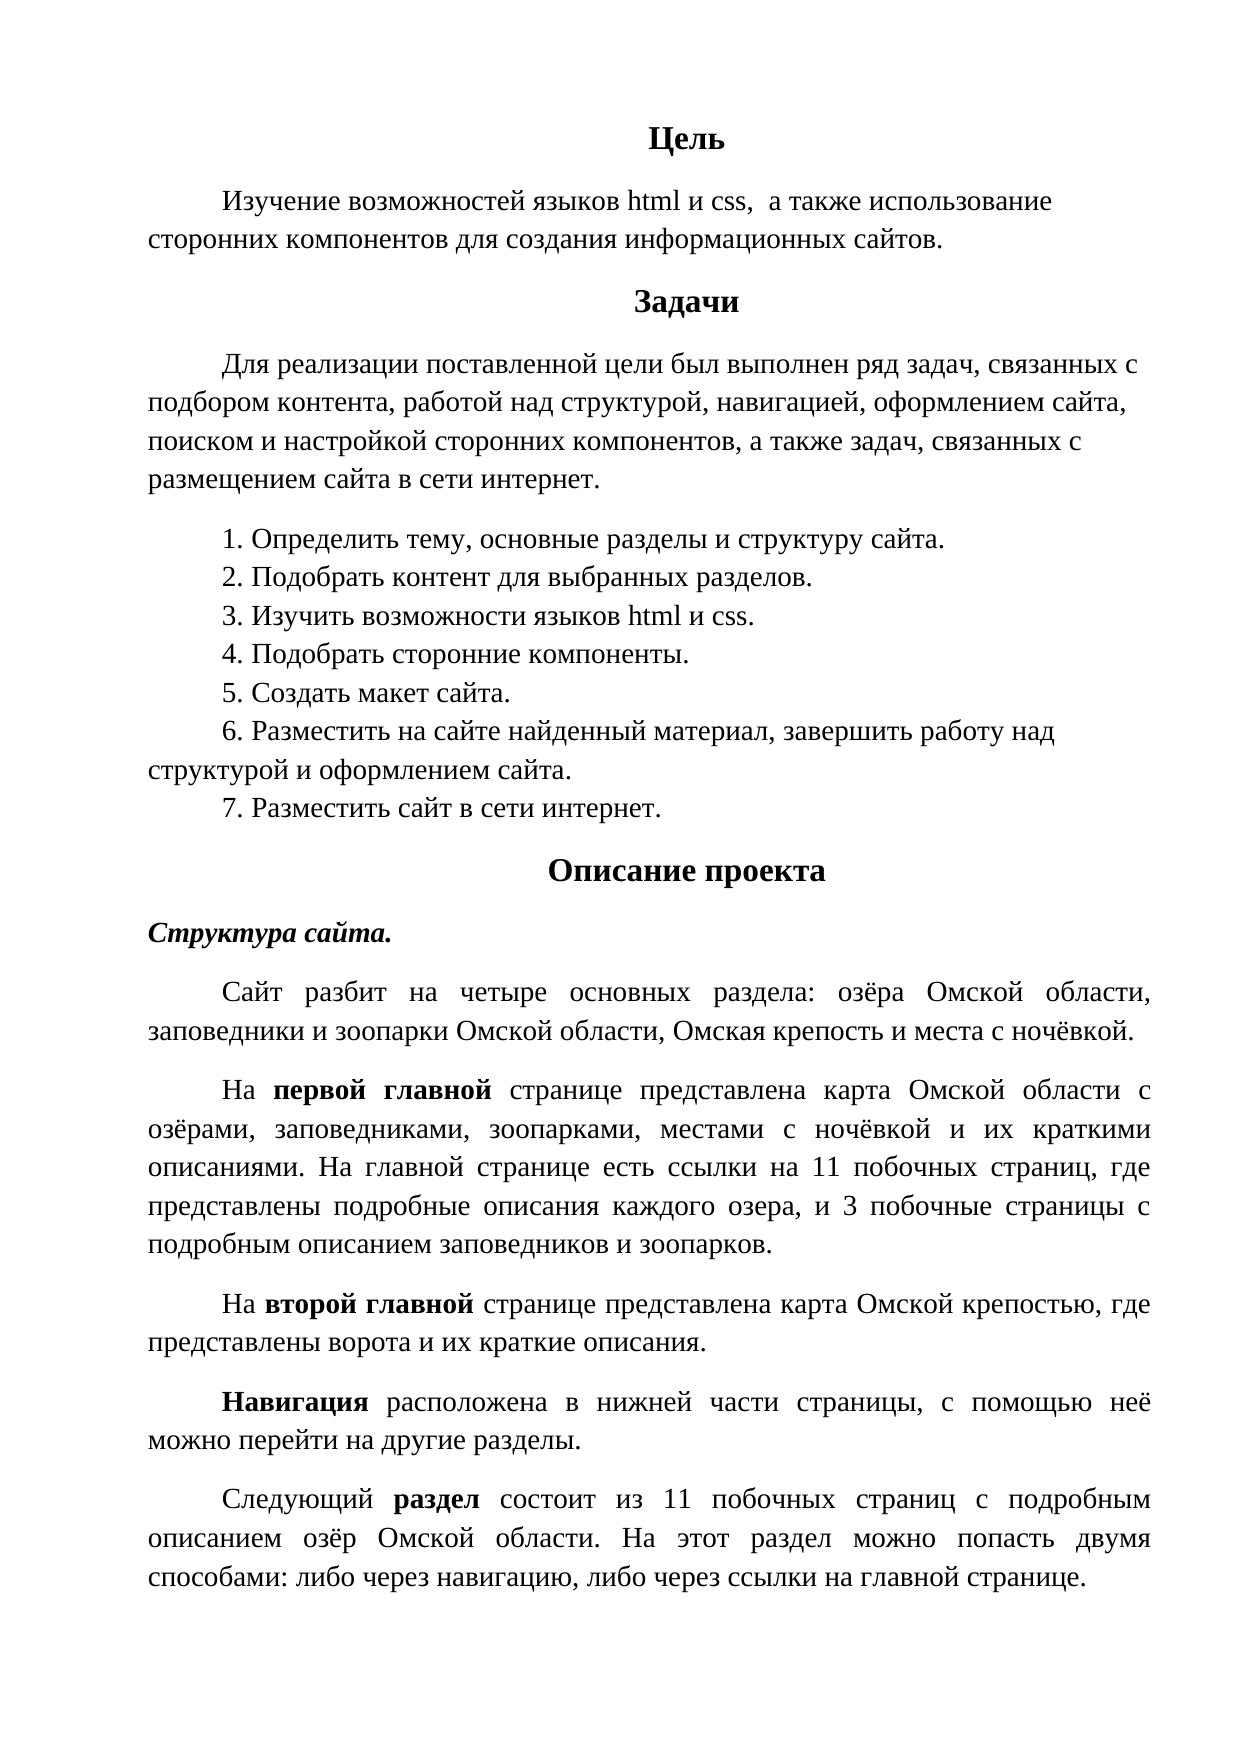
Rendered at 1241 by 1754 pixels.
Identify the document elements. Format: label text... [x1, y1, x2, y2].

text На второй главной странице представлена карта Омской крепостью, где представлены ворота и их краткие описания. [148, 1286, 1152, 1358]
text Следующий раздел состоит из 11 побочных страниц с подробным описанием озёр Омской области. На этот раздел можно попасть двумя способами: либо через навигацию, либо через ссылки на главной странице. [148, 1482, 1152, 1592]
text Навигация расположена в нижней части страницы, с помощью неё можно перейти на другие разделы. [148, 1384, 1152, 1456]
text Изучение возможностей языков html и css, а также использование сторонних компонентов для создания информационных сайтов. [148, 183, 1152, 255]
list Изучить возможности языков html и css. [148, 598, 1152, 631]
text На первой главной странице представлена карта Омской области с озёрами, заповедниками, зоопарками, местами с ночёвкой и их краткими описаниями. На главной странице есть ссылки на 11 побочных страниц, где представлены подробные описания каждого озера, и 3 побочные страницы с подробным описанием заповедников и зоопарков. [148, 1072, 1152, 1260]
text Структура сайта. [148, 915, 1152, 948]
text Задачи [148, 281, 1152, 319]
list Подобрать контент для выбранных разделов. [148, 559, 1152, 593]
text Сайт разбит на четыре основных раздела: озёра Омской области, заповедники и зоопарки Омской области, Омская крепость и места с ночёвкой. [148, 974, 1152, 1046]
list Разместить на сайте найденный материал, завершить работу над структурой и оформлением сайта. [148, 713, 1152, 786]
list Определить тему, основные разделы и структуру сайта. [148, 521, 1152, 554]
list Подобрать сторонние компоненты. [148, 636, 1152, 670]
text Описание проекта [148, 850, 1152, 888]
list Разместить сайт в сети интернет. [148, 791, 1152, 824]
text Для реализации поставленной цели был выполнен ряд задач, связанных с подбором контента, работой над структурой, навигацией, оформлением сайта, поиском и настройкой сторонних компонентов, а также задач, связанных с размещением сайта в сети интернет. [148, 346, 1152, 495]
list Создать макет сайта. [148, 675, 1152, 708]
text Цель [148, 118, 1152, 156]
